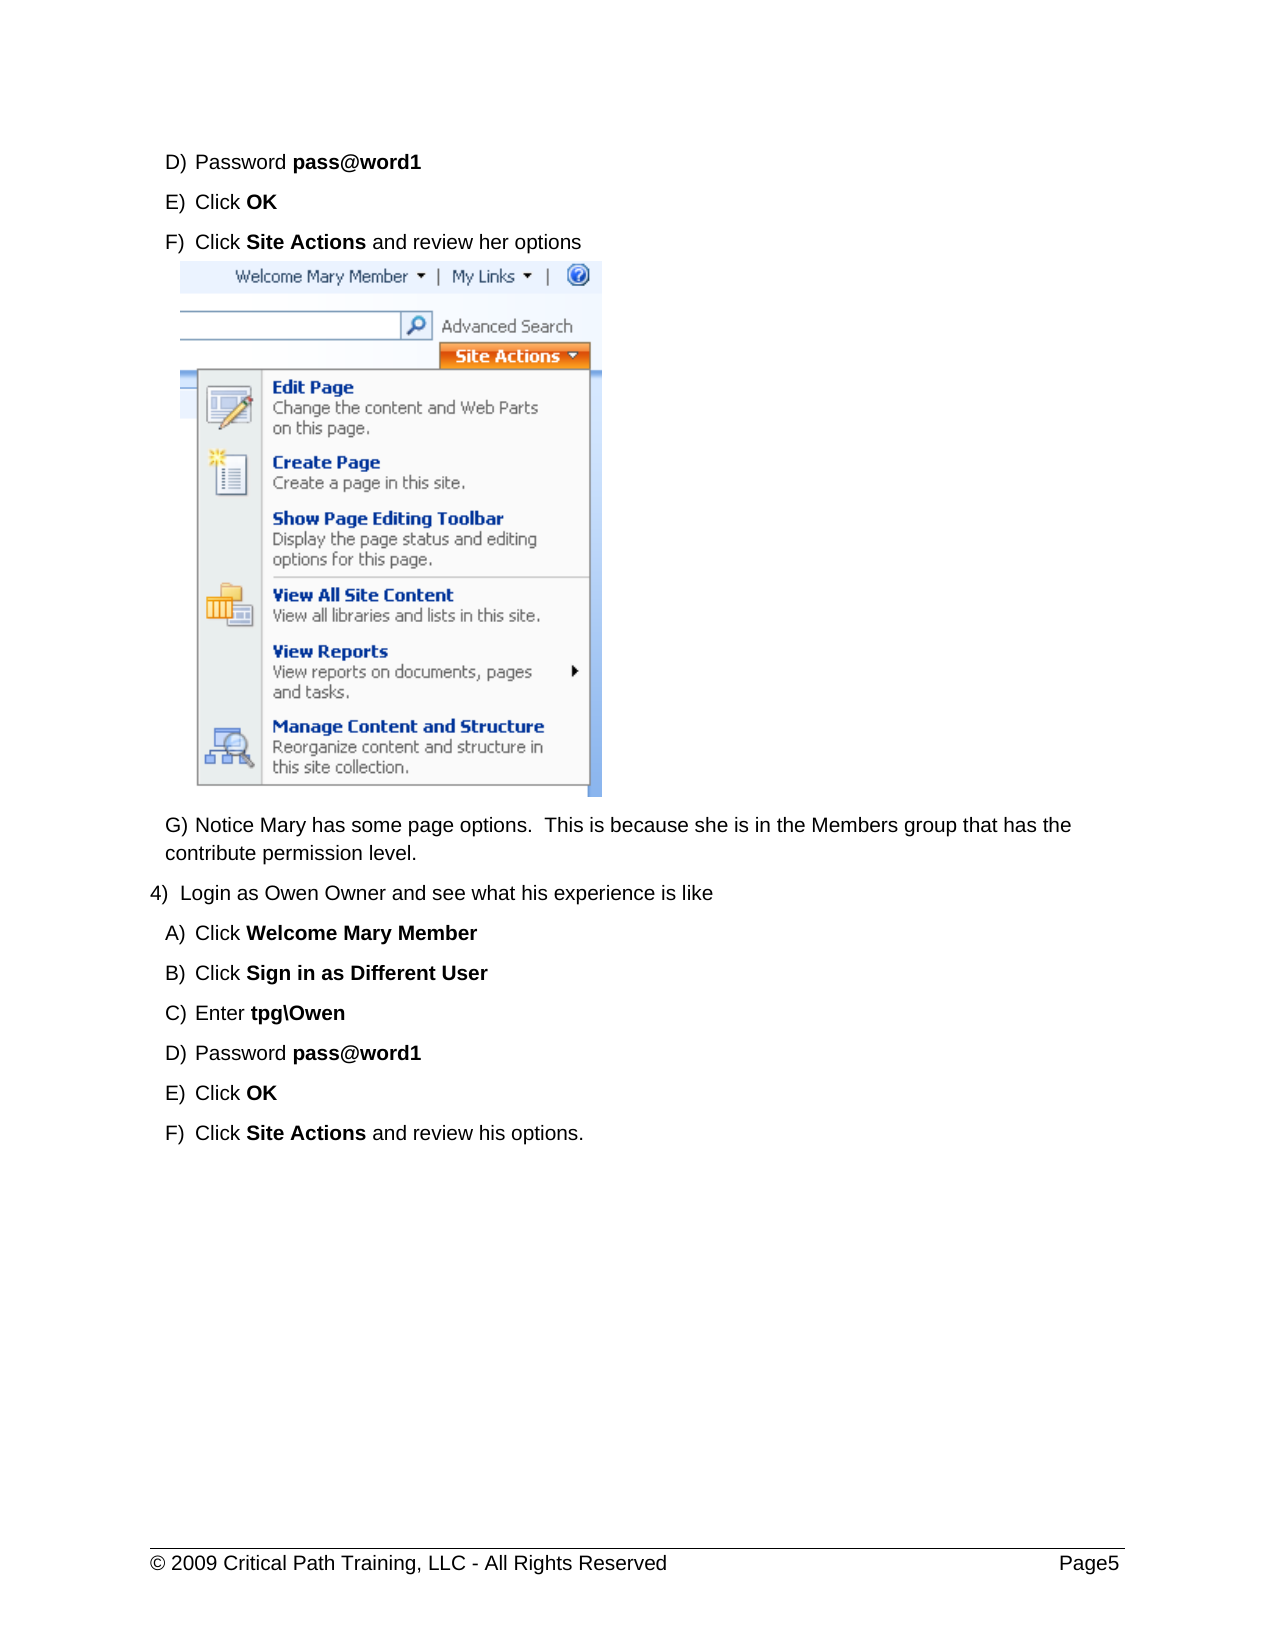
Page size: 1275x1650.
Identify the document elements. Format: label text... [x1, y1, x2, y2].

list Click Welcome Mary Member [165, 921, 1125, 944]
list Password pass@word1 [165, 1041, 1125, 1064]
list Enter tpg\Owen [165, 1001, 1125, 1024]
list Click Sign in as Different User [165, 961, 1125, 984]
list Notice Mary has some page options. This is because she is in the Members group that has the contribute permission level. [165, 813, 1125, 864]
list Click Site Actions and review his options. [165, 1121, 1125, 1144]
list Click OK [165, 190, 1125, 214]
list Click OK [165, 1081, 1125, 1104]
text Login as Owen Owner and see what his experience is like [150, 881, 1125, 904]
list Click Site Actions and review her options [165, 230, 1125, 254]
picture [180, 261, 602, 797]
list Password pass@word1 [165, 150, 1125, 174]
